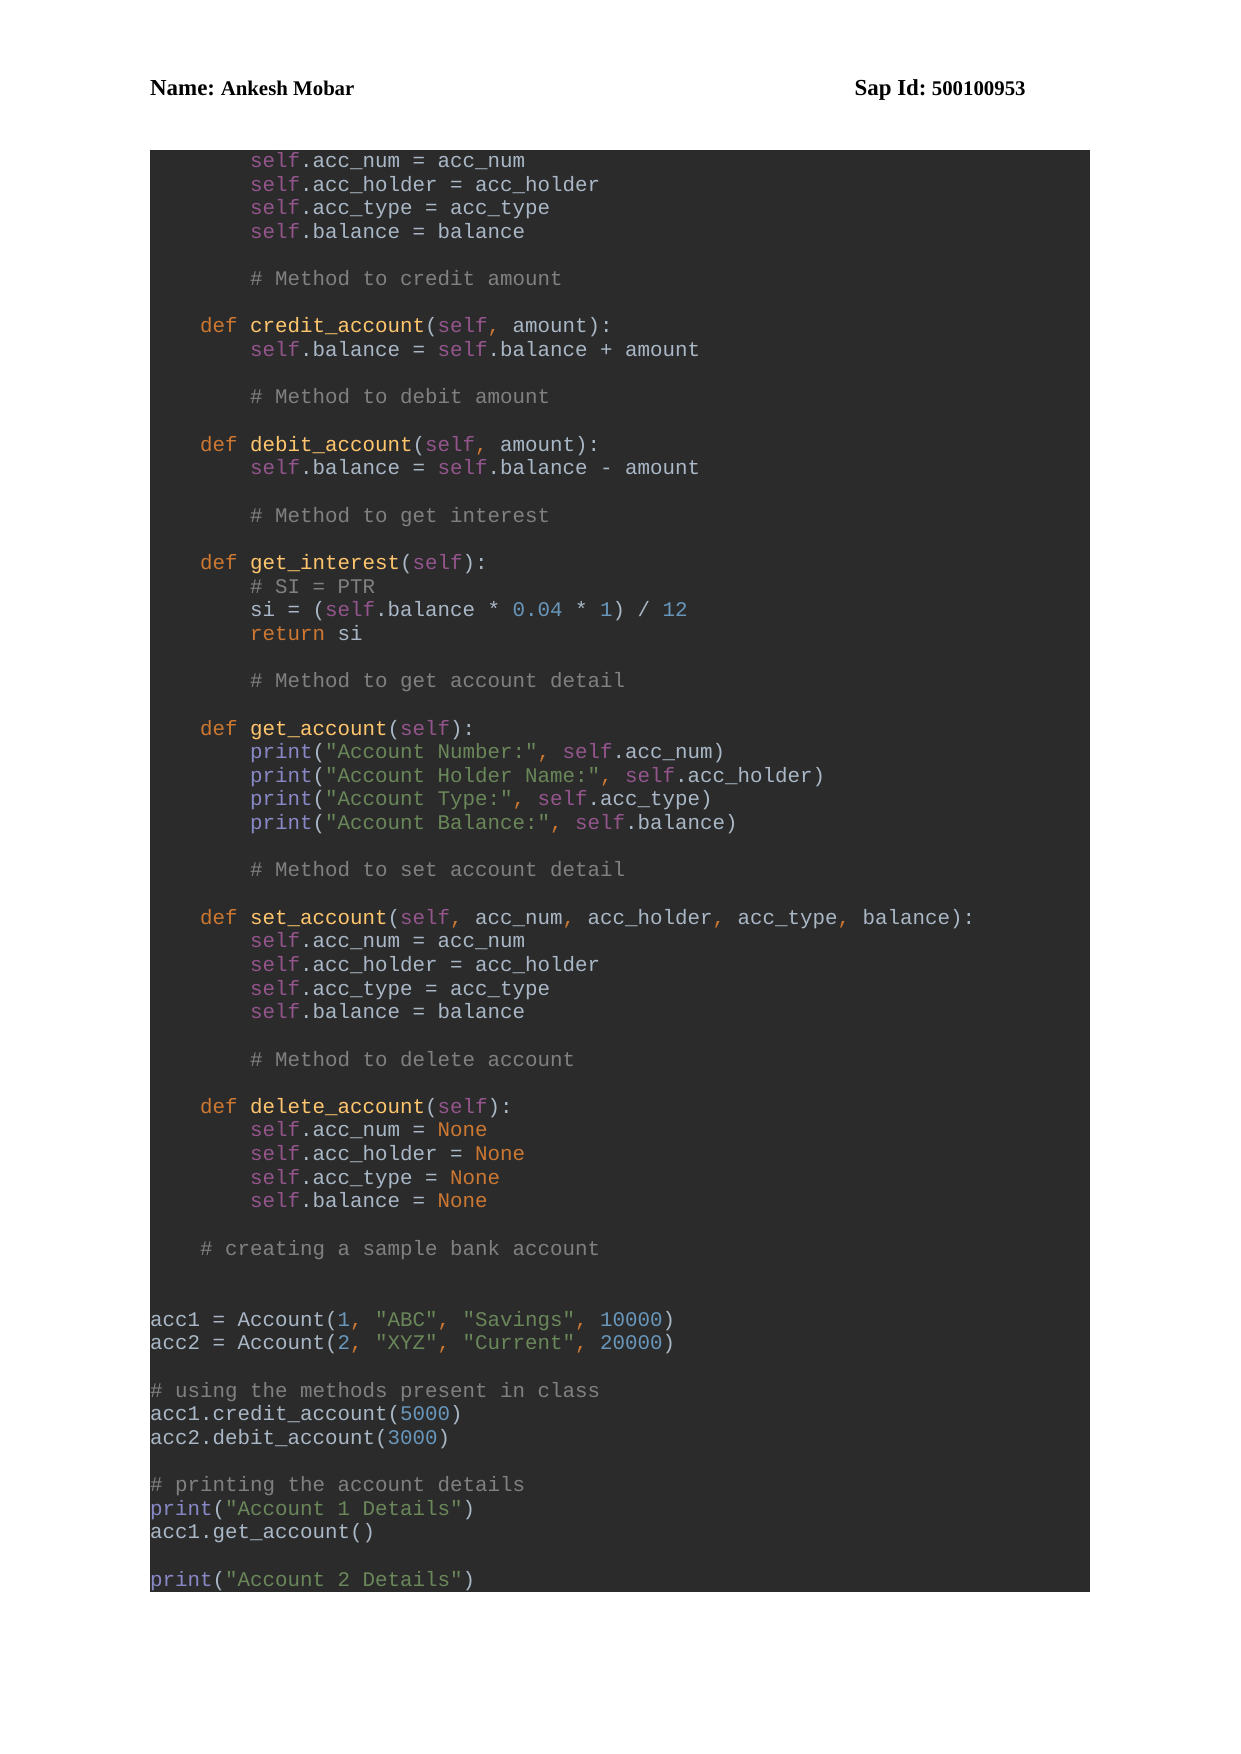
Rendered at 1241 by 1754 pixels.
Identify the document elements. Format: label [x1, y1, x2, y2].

text [150, 150, 1090, 1592]
